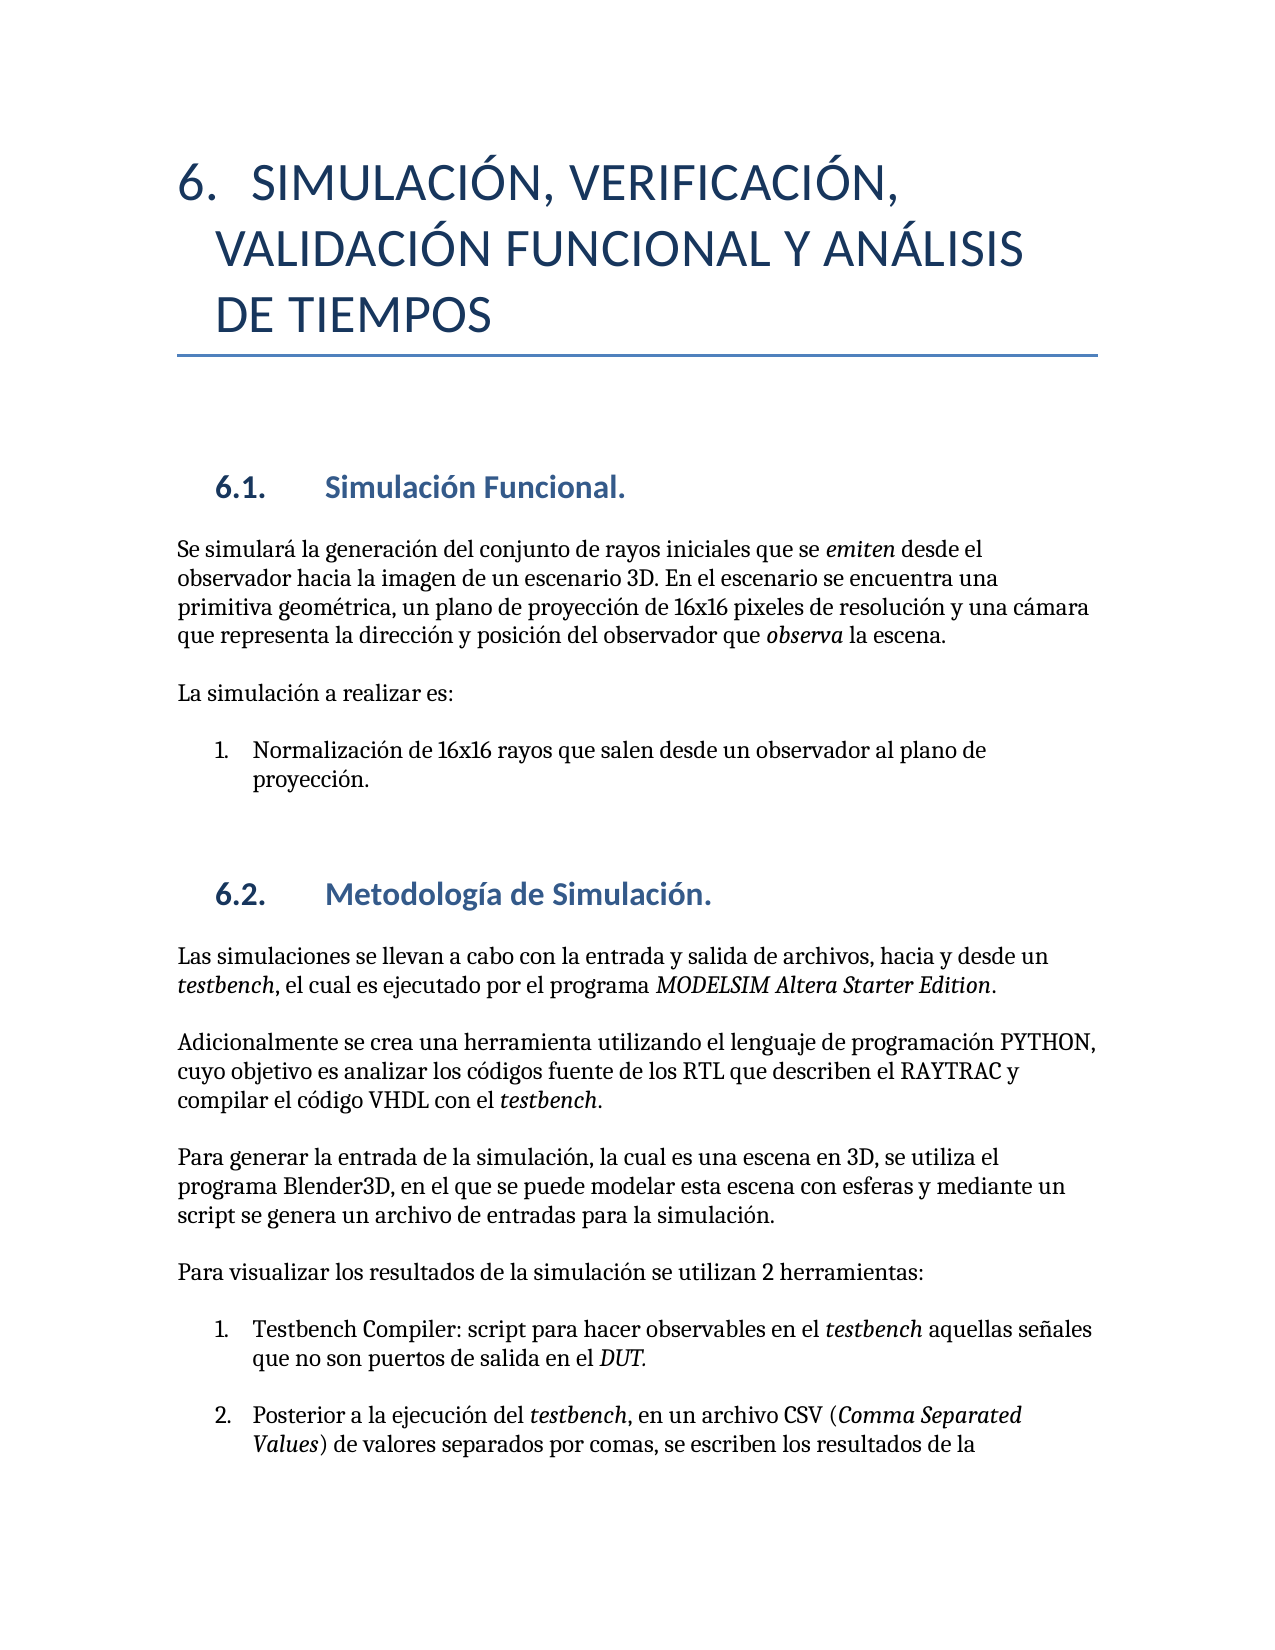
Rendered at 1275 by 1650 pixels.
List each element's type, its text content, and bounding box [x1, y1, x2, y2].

subtitle Metodología de Simulación. [215, 873, 1098, 913]
title SIMULACIÓN, VERIFICACIÓN, VALIDACIÓN FUNCIONAL Y ANÁLISIS DE TIEMPOS [177, 148, 1098, 354]
list Normalización de 16x16 rayos que salen desde un observador al plano de proyección. [215, 736, 1098, 794]
subtitle Simulación Funcional. [215, 466, 1098, 507]
text Se simulará la generación del conjunto de rayos iniciales que se emiten desde el observador hacia la imagen de un escenario 3D. En el escenario se encuentra una primitiva geométrica, un plano de proyección de 16x16 pixeles de resolución y una cámara que representa la dirección y posición del observador que observa la escena. [177, 535, 1098, 650]
text Las simulaciones se llevan a cabo con la entrada y salida de archivos, hacia y desde un testbench, el cual es ejecutado por el programa MODELSIM Altera Starter Edition. [177, 942, 1098, 999]
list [215, 1401, 1098, 1459]
text Para visualizar los resultados de la simulación se utilizan 2 herramientas: [177, 1258, 1098, 1287]
text Para generar la entrada de la simulación, la cual es una escena en 3D, se utiliza el programa Blender3D, en el que se puede modelar esta escena con esferas y mediante un script se genera un archivo de entradas para la simulación. [177, 1143, 1098, 1229]
text Adicionalmente se crea una herramienta utilizando el lenguaje de programación PYTHON, cuyo objetivo es analizar los códigos fuente de los RTL que describen el RAYTRAC y compilar el código VHDL con el testbench. [177, 1028, 1098, 1114]
list Testbench Compiler: script para hacer observables en el testbench aquellas señales que no son puertos de salida en el DUT. [215, 1315, 1098, 1373]
text La simulación a realizar es: [177, 679, 1098, 708]
